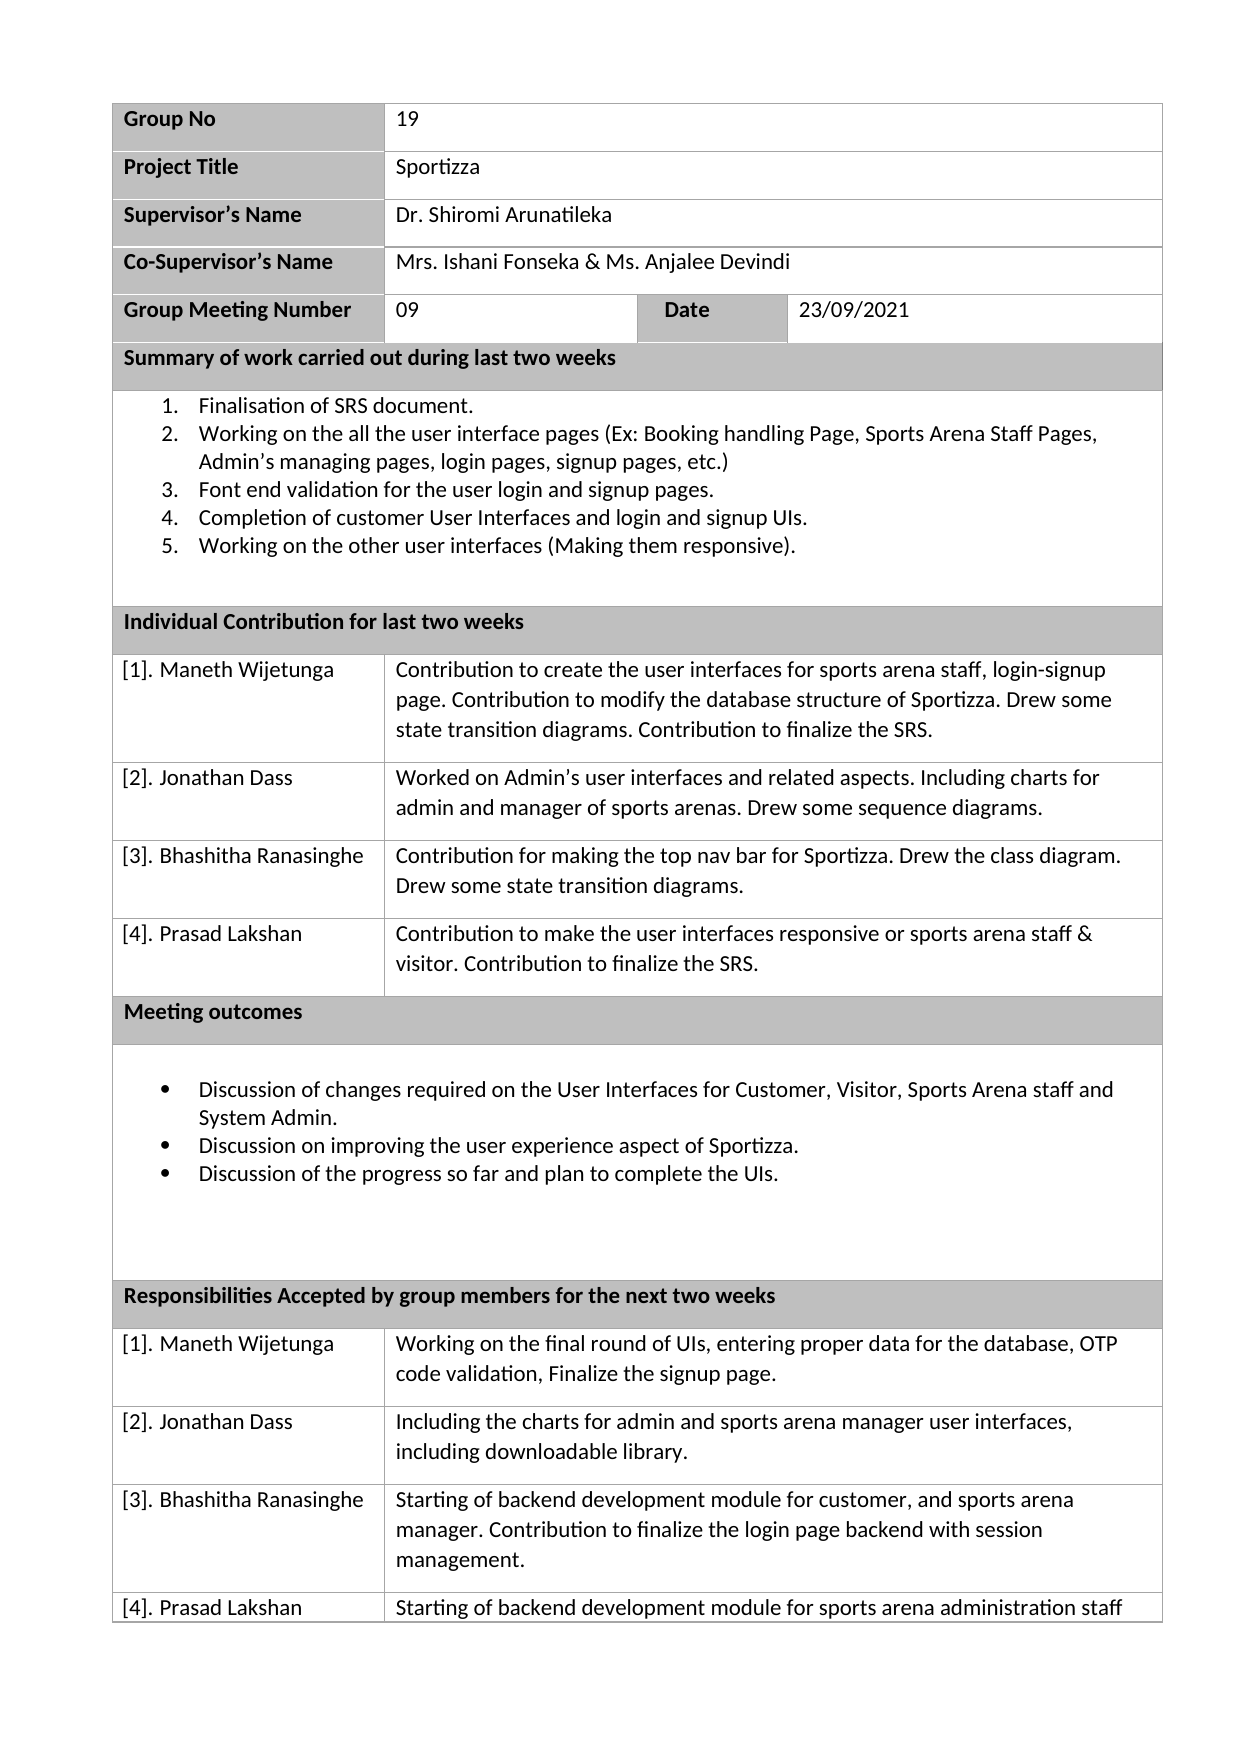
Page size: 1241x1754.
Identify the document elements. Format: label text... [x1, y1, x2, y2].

table_header 19 [385, 104, 1162, 151]
table_cell Contribution to create the user interfaces for sports arena staff, login-signup page. Contribution to modify the database structure of Sportizza. Drew some state transition diagrams. Contribution to finalize the SRS. [385, 655, 1162, 762]
table_cell 09 [385, 295, 637, 342]
table_cell Maneth Wijetunga [113, 655, 384, 762]
table_cell Jonathan Dass [113, 763, 384, 840]
table_cell Prasad Lakshan [113, 1593, 384, 1621]
table_cell Date [638, 295, 787, 342]
table_cell Jonathan Dass [113, 1407, 384, 1484]
table_cell Mrs. Ishani Fonseka & Ms. Anjalee Devindi [385, 248, 1162, 294]
table_cell Working on the final round of UIs, entering proper data for the database, OTP code validation, Finalize the signup page. [385, 1329, 1162, 1406]
table_cell 23/09/2021 [788, 295, 1162, 342]
table_cell Project Title [113, 152, 384, 199]
table_cell Worked on Admin’s user interfaces and related aspects. Including charts for admin and manager of sports arenas. Drew some sequence diagrams. [385, 763, 1162, 840]
table_cell Including the charts for admin and sports arena manager user interfaces, including downloadable library. [385, 1407, 1162, 1484]
table_cell Prasad Lakshan [113, 919, 384, 996]
table_cell Summary of work carried out during last two weeks [113, 343, 1162, 390]
table_cell Contribution to make the user interfaces responsive or sports arena staff & visitor. Contribution to finalize the SRS. [385, 919, 1162, 996]
table_cell Individual Contribution for last two weeks [113, 607, 1162, 654]
table_cell Supervisor’s Name [113, 200, 384, 246]
table_cell Starting of backend development module for customer, and sports arena manager. Contribution to finalize the login page backend with session management. [385, 1485, 1162, 1592]
table_cell Bhashitha Ranasinghe [113, 1485, 384, 1592]
table_cell Co-Supervisor’s Name [113, 248, 384, 294]
table_cell Meeting outcomes [113, 997, 1162, 1044]
table_cell Maneth Wijetunga [113, 1329, 384, 1406]
table_cell Responsibilities Accepted by group members for the next two weeks [113, 1281, 1162, 1328]
table_cell Bhashitha Ranasinghe [113, 841, 384, 918]
table_cell Finalisation of SRS document. Working on the all the user interface pages (Ex: Booking handling Page, Sports Arena Staff Pages, Admin’s managing pages, login pages, signup pages, etc.) Font end validation for the user login and signup pages. Completion of customer User Interfaces and login and signup UIs. Working on the other user interfaces (Making them responsive). [113, 391, 1162, 606]
table_cell Discussion of changes required on the User Interfaces for Customer, Visitor, Sports Arena staff and System Admin. Discussion on improving the user experience aspect of Sportizza. Discussion of the progress so far and plan to complete the UIs. [113, 1045, 1162, 1280]
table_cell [385, 1593, 1162, 1621]
table_cell Group Meeting Number [113, 295, 384, 342]
table_cell Dr. Shiromi Arunatileka [385, 200, 1162, 246]
table_cell Contribution for making the top nav bar for Sportizza. Drew the class diagram. Drew some state transition diagrams. [385, 841, 1162, 918]
table_header Group No [113, 104, 384, 151]
table_cell Sportizza [385, 152, 1162, 199]
